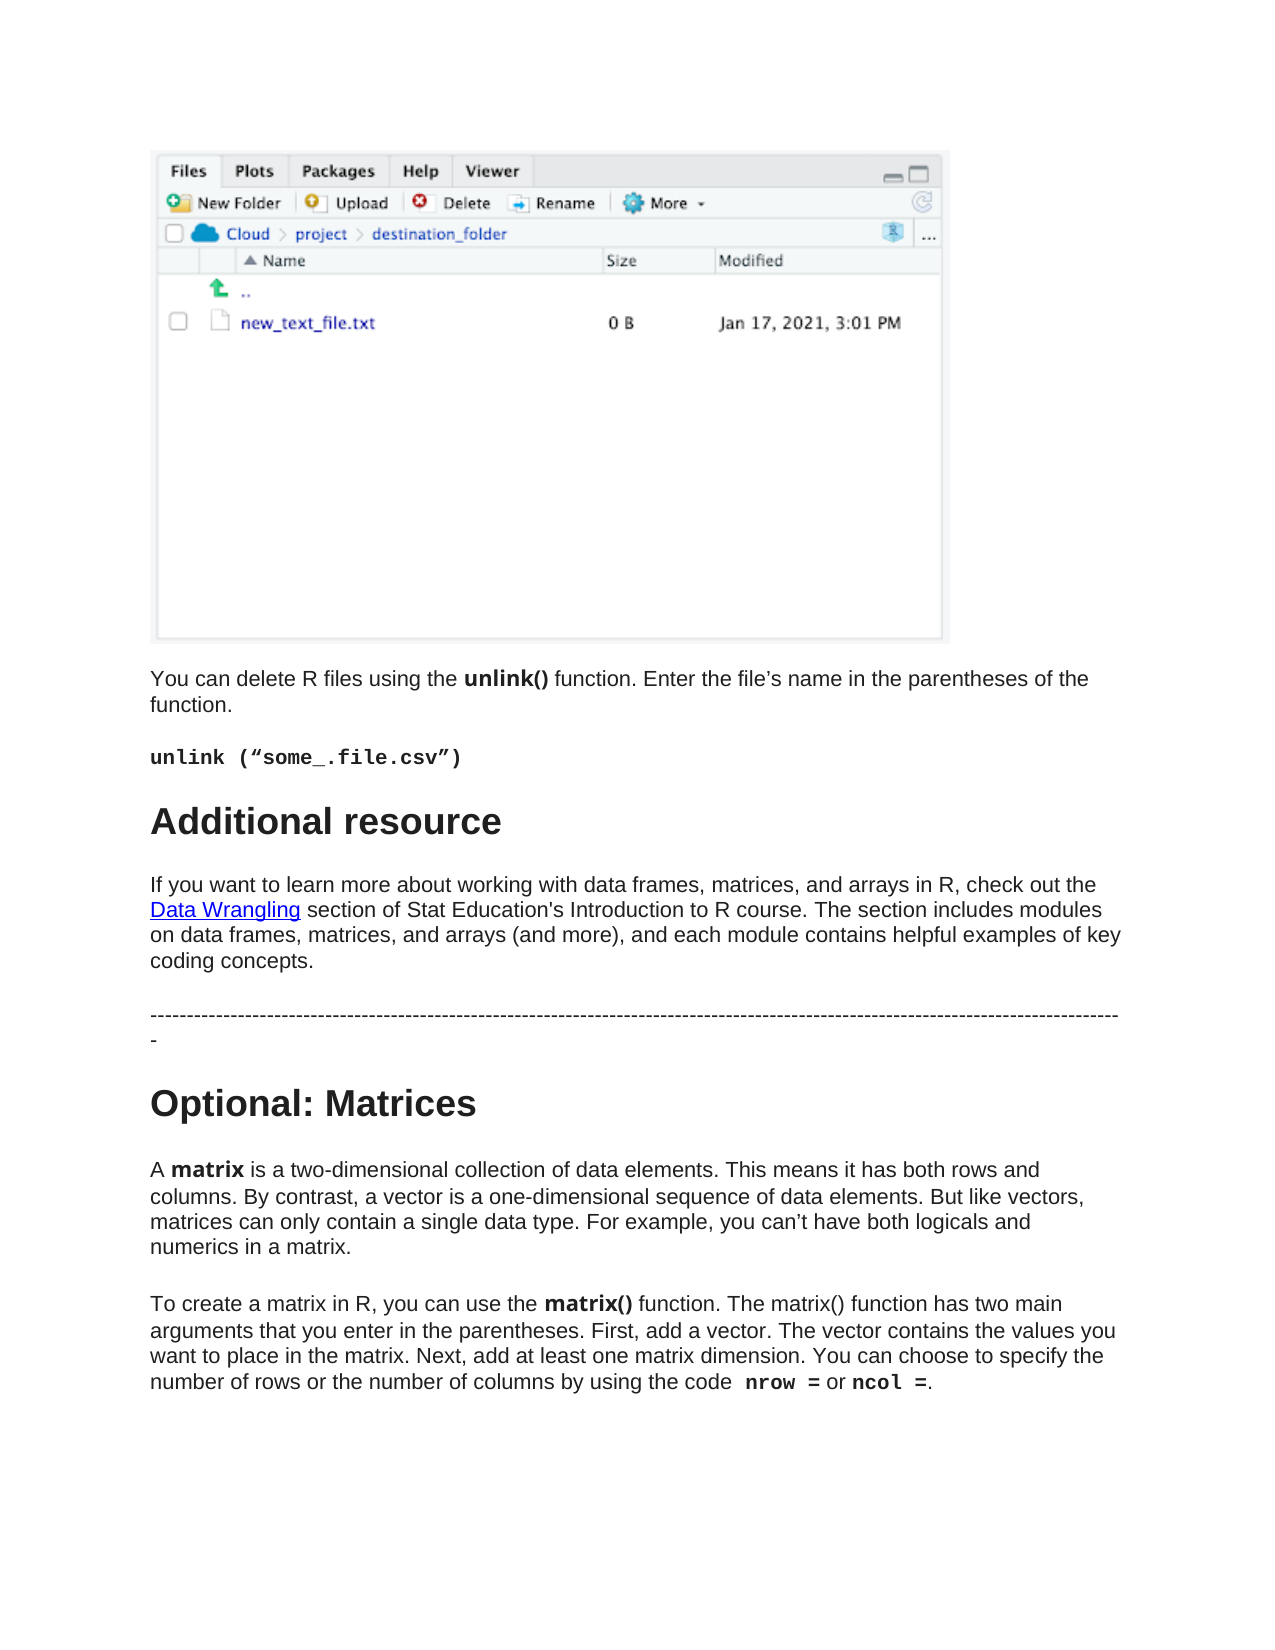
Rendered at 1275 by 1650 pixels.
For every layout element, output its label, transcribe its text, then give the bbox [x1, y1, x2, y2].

picture [150, 150, 951, 644]
subtitle Optional: Matrices [150, 1081, 1125, 1124]
text unlink (“some_.file.csv”) [150, 747, 1125, 770]
subtitle Additional resource [150, 799, 1125, 843]
text You can delete R files using the unlink() function. Enter the file’s name in the parentheses of the function. [150, 663, 1125, 718]
text A matrix is a two-dimensional collection of data elements. This means it has both rows and columns. By contrast, a vector is a one-dimensional sequence of data elements. But like vectors, matrices can only contain a single data type. For example, you can’t have both logicals and numerics in a matrix. [150, 1154, 1125, 1259]
text -------------------------------------------------------------------------------------------------------------------------------------- [150, 1002, 1125, 1052]
text If you want to learn more about working with data frames, matrices, and arrays in R, check out the Data Wrangling section of Stat Education's Introduction to R course. The section includes modules on data frames, matrices, and arrays (and more), and each module contains helpful examples of key coding concepts. [150, 872, 1125, 973]
text To create a matrix in R, you can use the matrix() function. The matrix() function has two main arguments that you enter in the parentheses. First, add a vector. The vector contains the values you want to place in the matrix. Next, add at least one matrix dimension. You can choose to specify the number of rows or the number of columns by using the code nrow = or ncol =. [150, 1288, 1125, 1395]
